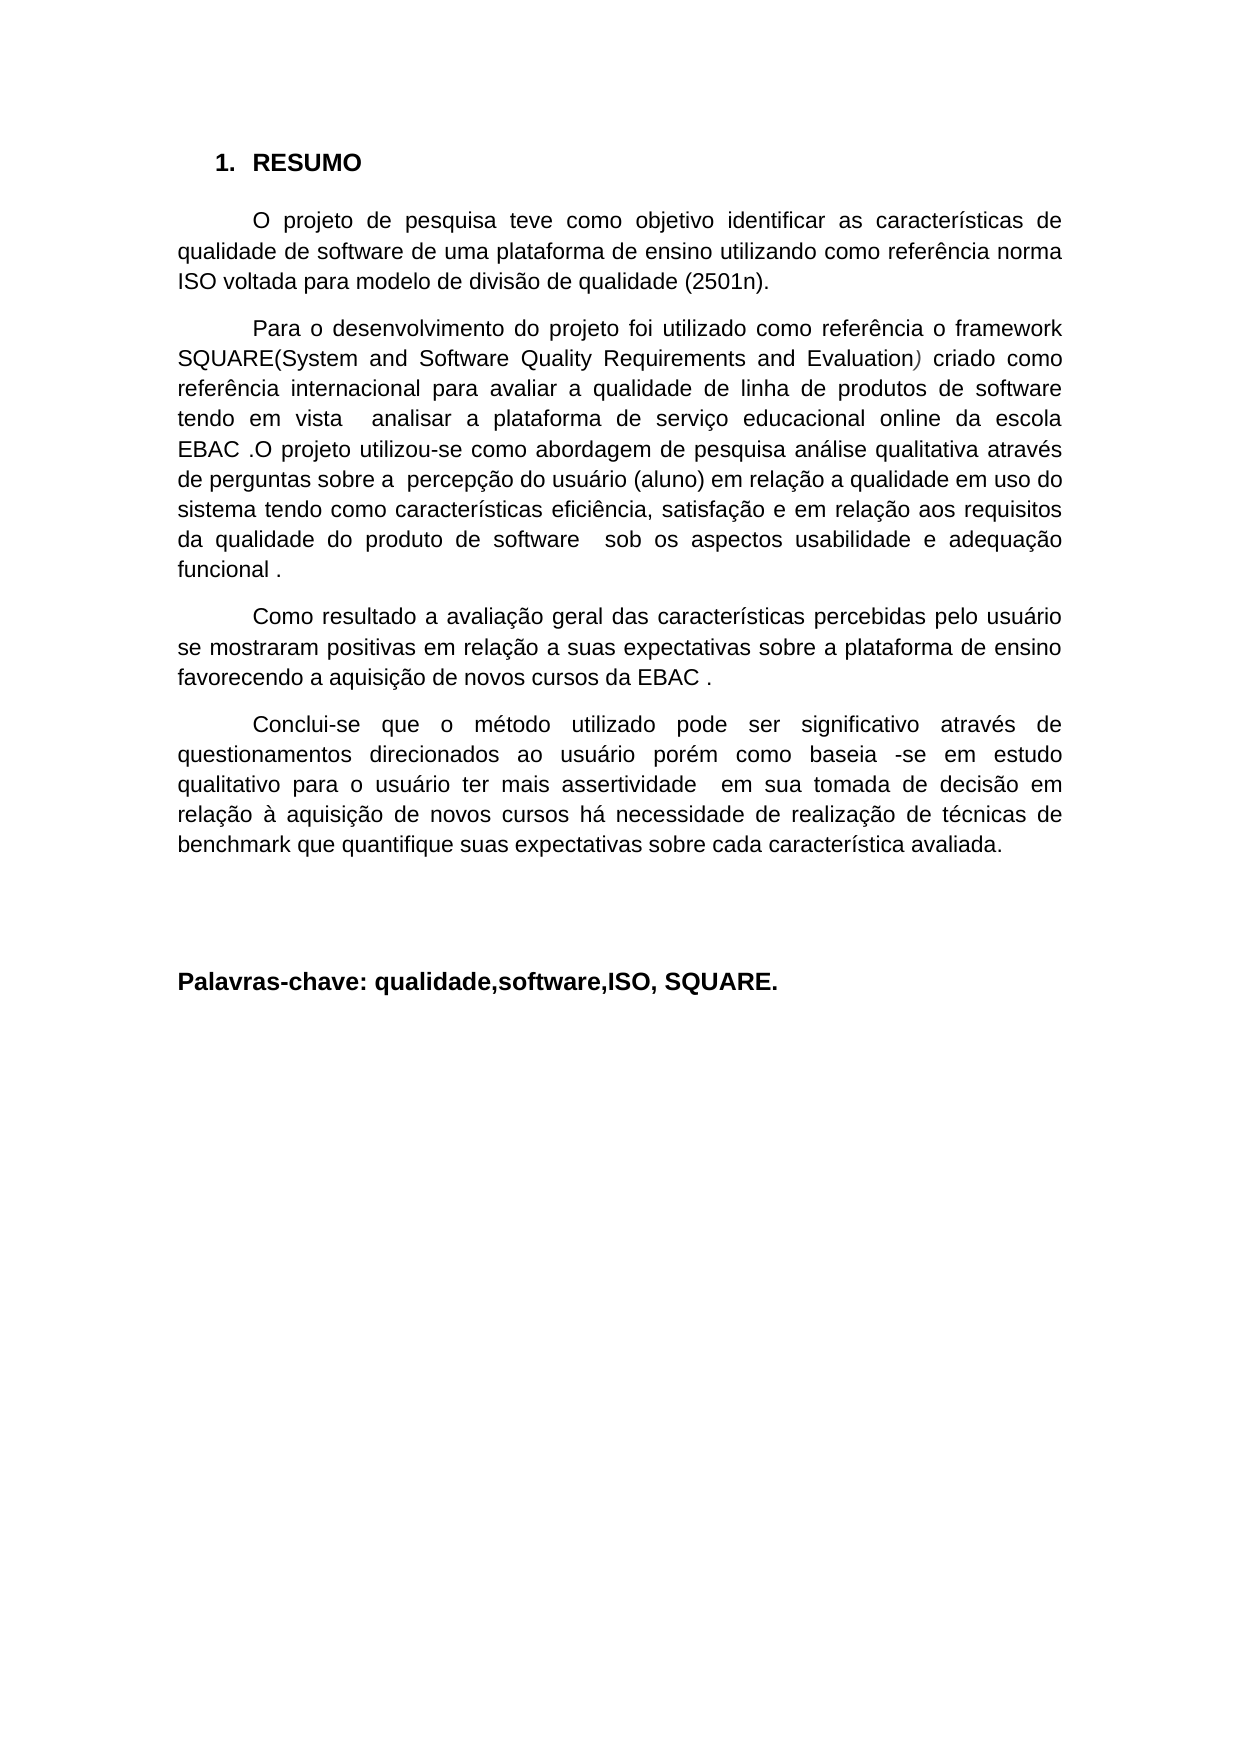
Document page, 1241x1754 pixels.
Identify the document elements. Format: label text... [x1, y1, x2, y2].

subtitle RESUMO [215, 148, 1063, 176]
text Palavras-chave: qualidade,software,ISO, SQUARE. [177, 967, 1063, 996]
text O projeto de pesquisa teve como objetivo identificar as características de qualidade de software de uma plataforma de ensino utilizando como referência norma ISO voltada para modelo de divisão de qualidade (2501n). [177, 207, 1063, 294]
text Conclui-se que o método utilizado pode ser significativo através de questionamentos direcionados ao usuário porém como baseia -se em estudo qualitativo para o usuário ter mais assertividade em sua tomada de decisão em relação à aquisição de novos cursos há necessidade de realização de técnicas de benchmark que quantifique suas expectativas sobre cada característica avaliada. [177, 711, 1063, 858]
text Como resultado a avaliação geral das características percebidas pelo usuário se mostraram positivas em relação a suas expectativas sobre a plataforma de ensino favorecendo a aquisição de novos cursos da EBAC . [177, 603, 1063, 690]
text Para o desenvolvimento do projeto foi utilizado como referência o framework SQUARE(System and Software Quality Requirements and Evaluation) criado como referência internacional para avaliar a qualidade de linha de produtos de software tendo em vista analisar a plataforma de serviço educacional online da escola EBAC .O projeto utilizou-se como abordagem de pesquisa análise qualitativa através de perguntas sobre a percepção do usuário (aluno) em relação a qualidade em uso do sistema tendo como características eficiência, satisfação e em relação aos requisitos da qualidade do produto de software sob os aspectos usabilidade e adequação funcional . [177, 315, 1063, 583]
